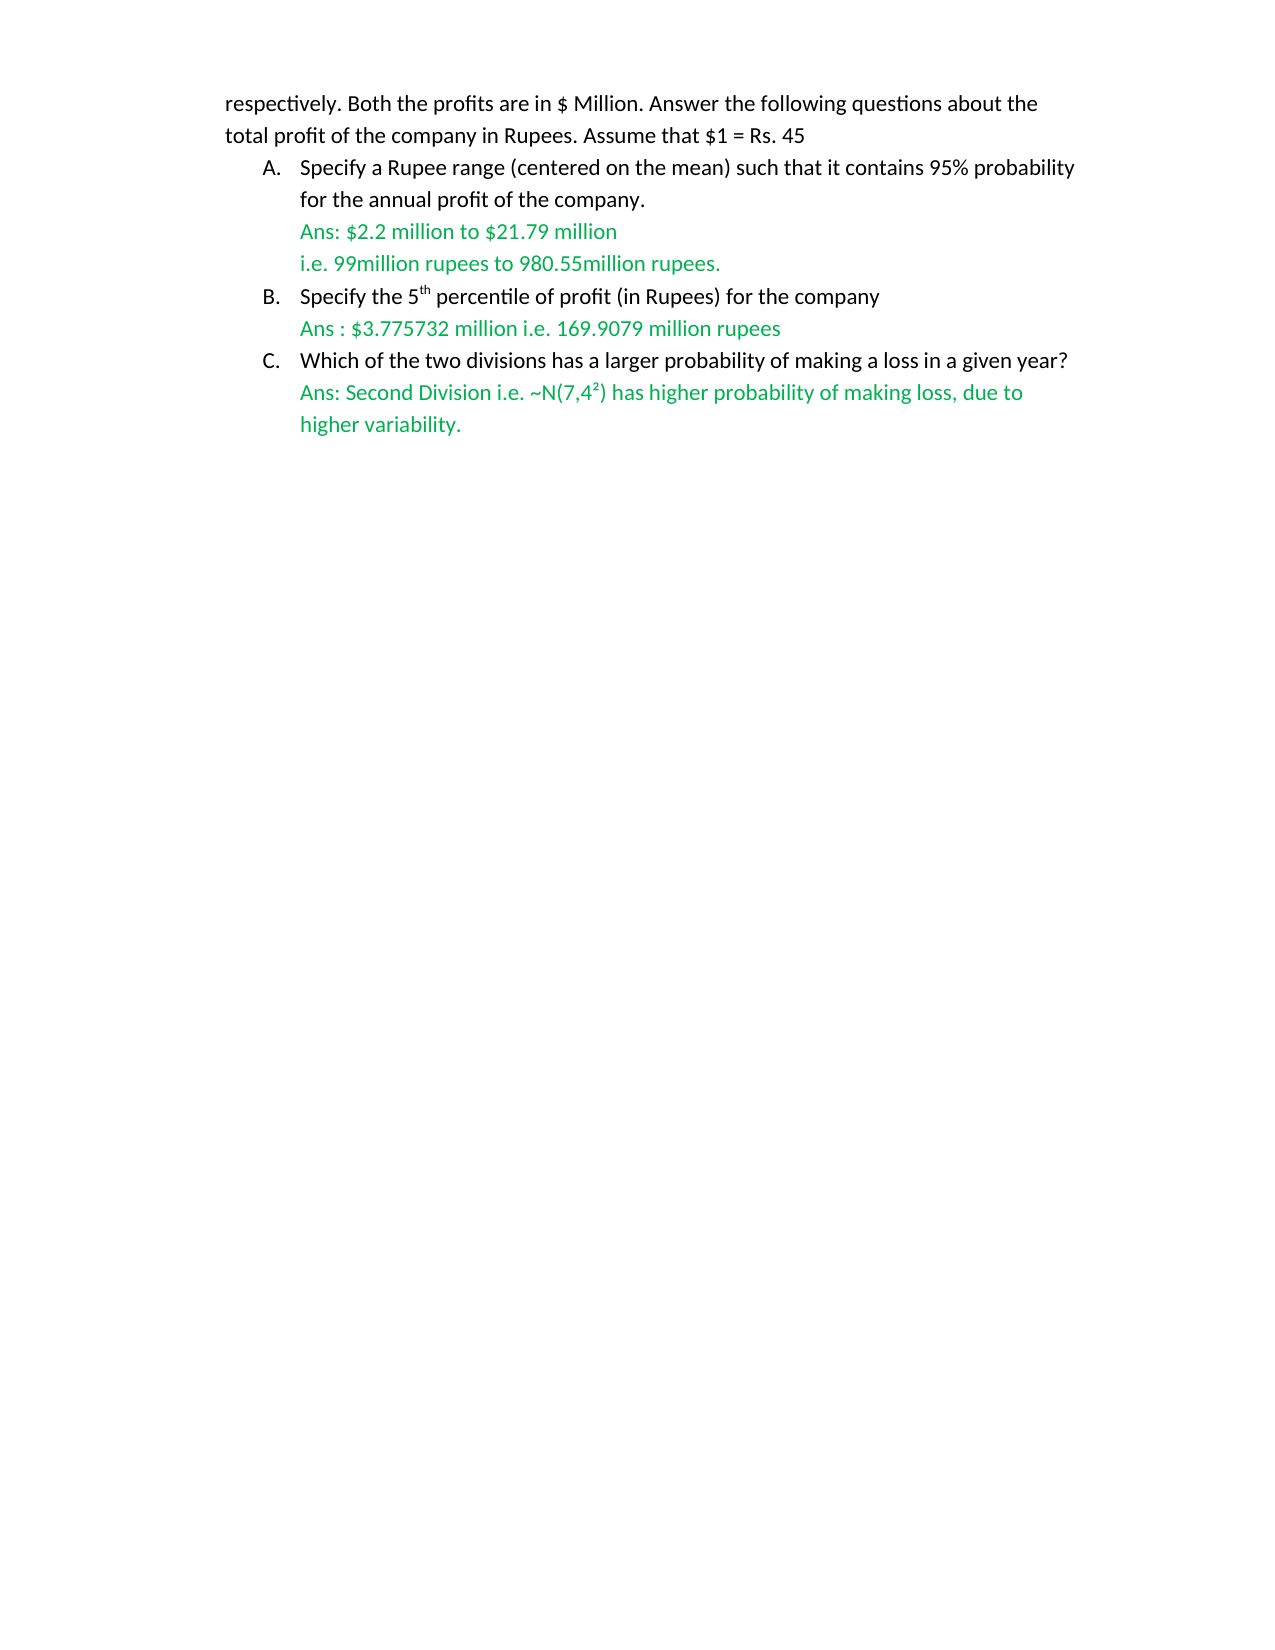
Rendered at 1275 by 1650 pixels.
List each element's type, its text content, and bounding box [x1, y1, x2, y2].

list Specify the 5th percentile of profit (in Rupees) for the company [262, 282, 1087, 310]
text Ans: $2.2 million to $21.79 million [300, 217, 1087, 245]
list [187, 89, 1087, 149]
text Ans: Second Division i.e. ~N(7,4²) has higher probability of making loss, due to higher variability. [300, 378, 1087, 438]
list Which of the two divisions has a larger probability of making a loss in a given year? [262, 346, 1087, 374]
list Specify a Rupee range (centered on the mean) such that it contains 95% probability for the annual profit of the company. [262, 153, 1087, 213]
text Ans : $3.775732 million i.e. 169.9079 million rupees [300, 314, 1087, 342]
text i.e. 99million rupees to 980.55million rupees. [300, 249, 1087, 278]
